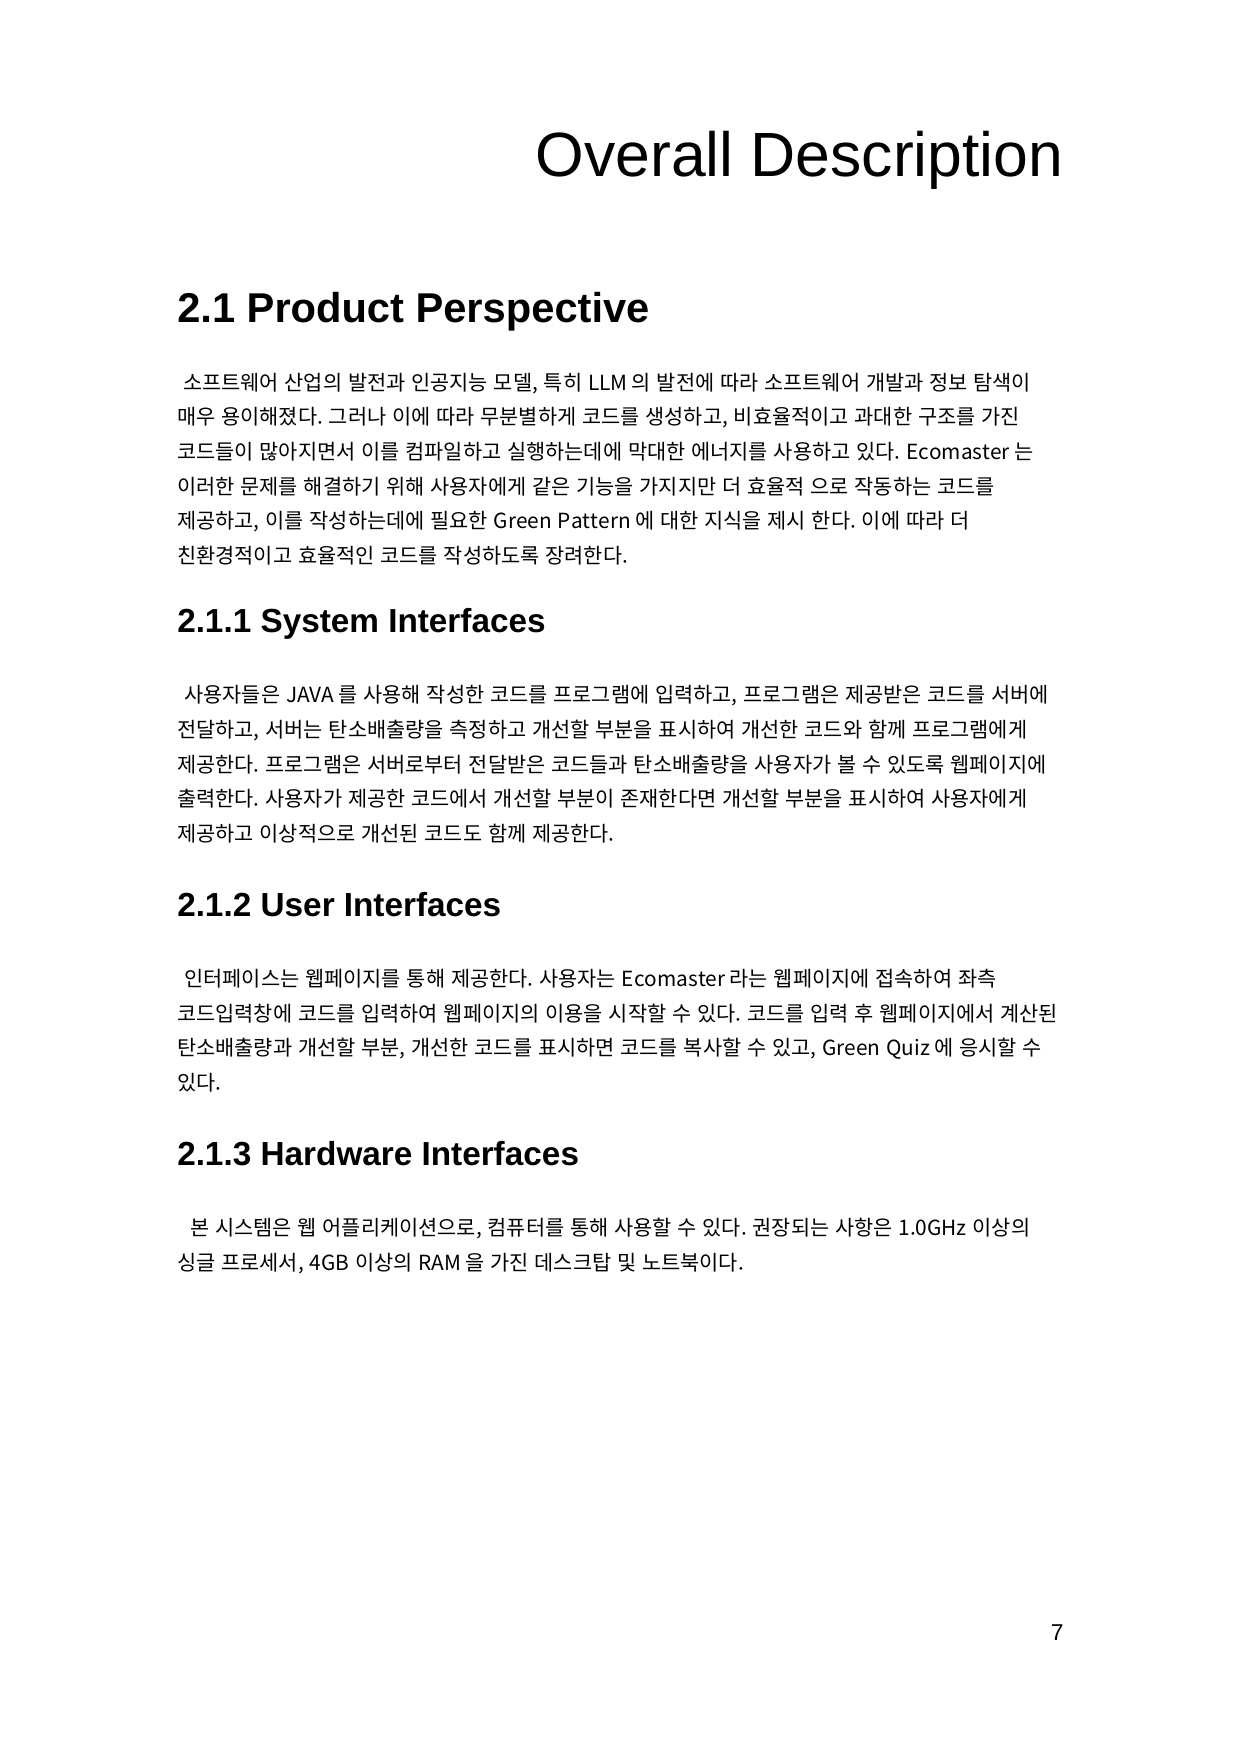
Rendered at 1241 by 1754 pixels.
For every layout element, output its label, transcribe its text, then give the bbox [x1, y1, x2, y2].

text 사용자들은 JAVA를 사용해 작성한 코드를 프로그램에 입력하고, 프로그램은 제공받은 코드를 서버에 전달하고, 서버는 탄소배출량을 측정하고 개선할 부분을 표시하여 개선한 코드와 함께 프로그램에게 제공한다. 프로그램은 서버로부터 전달받은 코드들과 탄소배출량을 사용자가 볼 수 있도록 웹페이지에 출력한다. 사용자가 제공한 코드에서 개선할 부분이 존재한다면 개선할 부분을 표시하여 사용자에게 제공하고 이상적으로 개선된 코드도 함께 제공한다. [177, 679, 1063, 848]
text Overall Description [177, 118, 1063, 190]
text 2.1.3 Hardware Interfaces [177, 1134, 1063, 1172]
text 인터페이스는 웹페이지를 통해 제공한다. 사용자는 Ecomaster라는 웹페이지에 접속하여 좌측 코드입력창에 코드를 입력하여 웹페이지의 이용을 시작할 수 있다. 코드를 입력 후 웹페이지에서 계산된 탄소배출량과 개선할 부분, 개선한 코드를 표시하면 코드를 복사할 수 있고, Green Quiz에 응시할 수 있다. [177, 962, 1063, 1097]
text 소프트웨어 산업의 발전과 인공지능 모델, 특히 LLM의 발전에 따라 소프트웨어 개발과 정보 탐색이 매우 용이해졌다. 그러나 이에 따라 무분별하게 코드를 생성하고, 비효율적이고 과대한 구조를 가진 코드들이 많아지면서 이를 컴파일하고 실행하는데에 막대한 에너지를 사용하고 있다. Ecomaster는 이러한 문제를 해결하기 위해 사용자에게 같은 기능을 가지지만 더 효율적 으로 작동하는 코드를 제공하고, 이를 작성하는데에 필요한 Green Pattern에 대한 지식을 제시 한다. 이에 따라 더 친환경적이고 효율적인 코드를 작성하도록 장려한다. [177, 366, 1063, 569]
text 2.1 Product Perspective [177, 283, 1063, 331]
text 본 시스템은 웹 어플리케이션으로, 컴퓨터를 통해 사용할 수 있다. 권장되는 사항은 1.0GHz 이상의 싱글 프로세서, 4GB 이상의 RAM을 가진 데스크탑 및 노트북이다. [177, 1211, 1063, 1276]
text 2.1.2 User Interfaces [177, 885, 1063, 923]
text 2.1.1 System Interfaces [177, 601, 1063, 640]
